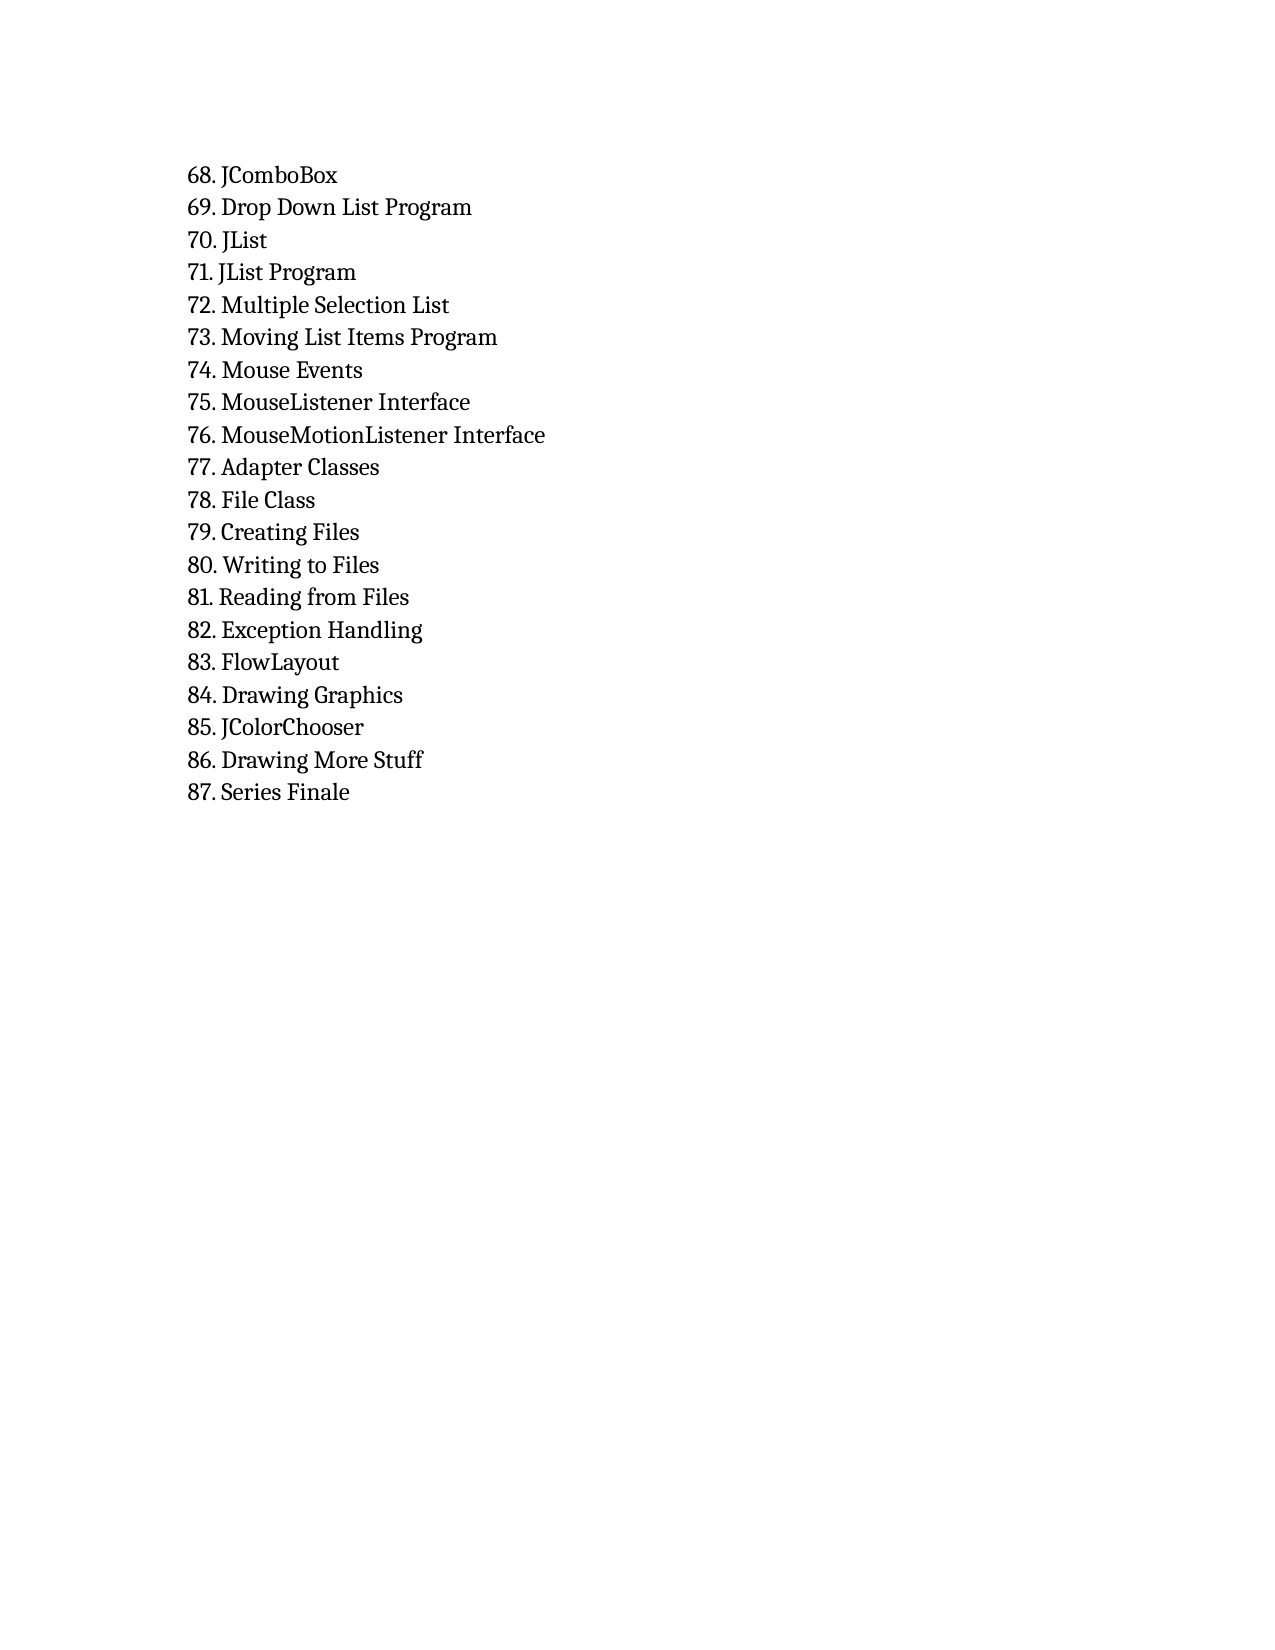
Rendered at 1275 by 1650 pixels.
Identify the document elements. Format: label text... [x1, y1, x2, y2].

text 85. JColorChooser [187, 711, 1087, 744]
text 81. Reading from Files [187, 581, 1087, 614]
text 87. Series Finale [187, 776, 1087, 809]
text 84. Drawing Graphics [187, 679, 1087, 711]
text 69. Drop Down List Program [187, 191, 1087, 224]
text 82. Exception Handling [187, 614, 1087, 646]
text 86. Drawing More Stuff [187, 744, 1087, 776]
text 76. MouseMotionListener Interface [187, 419, 1087, 451]
text 71. JList Program [187, 256, 1087, 289]
text 80. Writing to Files [187, 549, 1087, 581]
text 74. Mouse Events [187, 354, 1087, 386]
text 78. File Class [187, 484, 1087, 516]
text 68. JComboBox [187, 159, 1087, 191]
text 77. Adapter Classes [187, 451, 1087, 484]
text 79. Creating Files [187, 516, 1087, 549]
text 70. JList [187, 224, 1087, 256]
text 72. Multiple Selection List [187, 289, 1087, 321]
text 83. FlowLayout [187, 646, 1087, 679]
text 73. Moving List Items Program [187, 321, 1087, 354]
text 75. MouseListener Interface [187, 386, 1087, 419]
